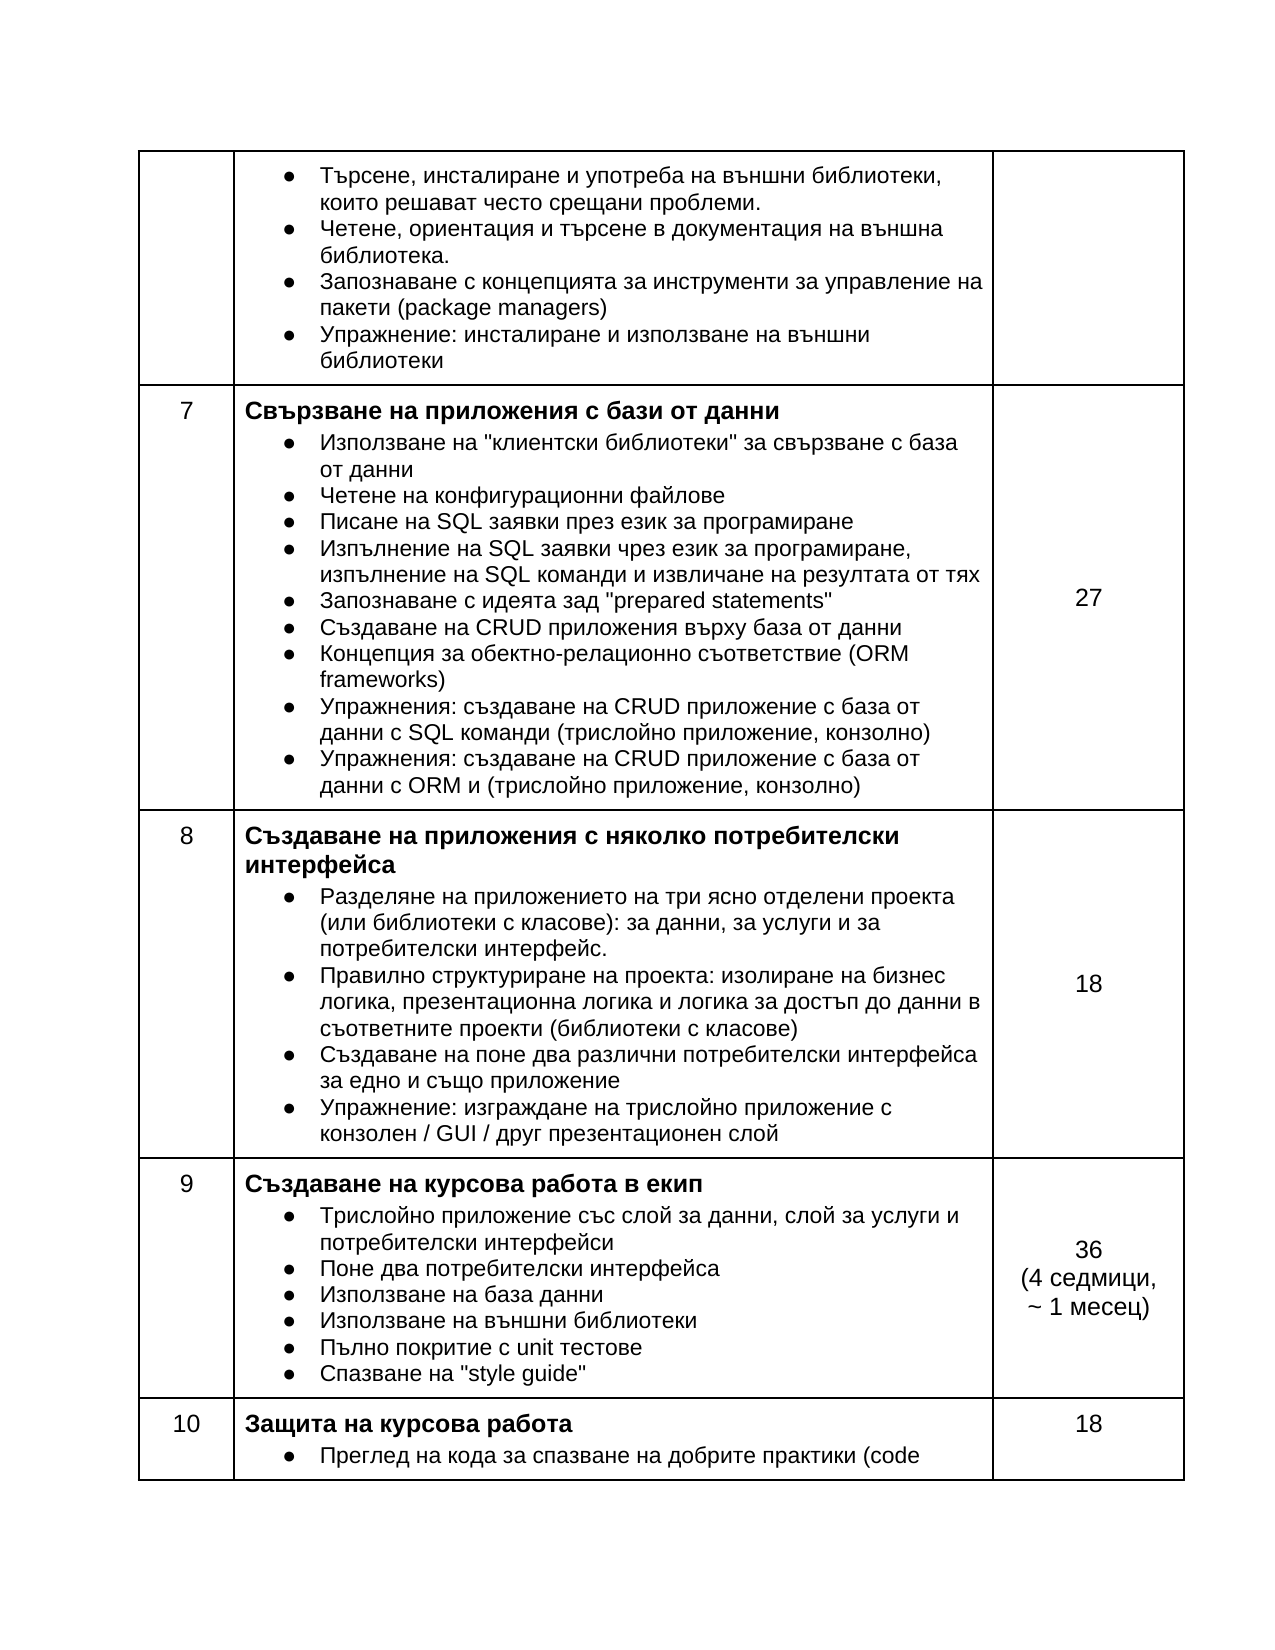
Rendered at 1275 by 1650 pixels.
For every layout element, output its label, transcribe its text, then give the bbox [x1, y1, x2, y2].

table_cell 27 [994, 386, 1183, 808]
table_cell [235, 152, 992, 384]
table_cell 8 [140, 811, 233, 1157]
table_cell 18 [994, 811, 1183, 1157]
table_cell 9 [994, 152, 1183, 384]
table_cell Свързване на приложения с бази от данни Използване на "клиентски библиотеки" за свързване с база от данни Четене на конфигурационни файлове Писане на SQL заявки през език за програмиране Изпълнение на SQL заявки чрез език за програмиране, изпълнение на SQL команди и извличане на резултата от тях Запознаване с идеята зад "prepared statements" Създаване на CRUD приложения върху база от данни Концепция за обектно-релационно съответствие (ORM frameworks) Упражнения: създаване на CRUD приложение с база от данни с SQL команди (трислойно приложение, конзолно) Упражнения: създаване на CRUD приложение с база от данни с ORM и (трислойно приложение, конзолно) [235, 386, 992, 808]
table_cell Създаване на приложения с няколко потребителски интерфейса Разделяне на приложението на три ясно отделени проекта (или библиотеки с класове): за данни, за услуги и за потребителски интерфейс. Правилно структуриране на проекта: изолиране на бизнес логика, презентационна логика и логика за достъп до данни в съответните проекти (библиотеки с класове) Създаване на поне два различни потребителски интерфейса за едно и също приложение Упражнение: изграждане на трислойно приложение с конзолен / GUI / друг презентационен слой [235, 811, 992, 1157]
table_cell Създаване на курсова работа в екип Трислойно приложение със слой за данни, слой за услуги и потребителски интерфейси Поне два потребителски интерфейса Използване на база данни Използване на външни библиотеки Пълно покритие с unit тестове Спазване на "style guide" [235, 1159, 992, 1397]
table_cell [235, 1399, 992, 1479]
table_cell 6 [140, 152, 233, 384]
table_cell 36 (4 седмици, ~ 1 месец) [994, 1159, 1183, 1397]
table_cell 7 [140, 386, 233, 808]
table_cell 9 [140, 1159, 233, 1397]
table_cell 10 [140, 1399, 233, 1479]
table_cell 18 [994, 1399, 1183, 1479]
